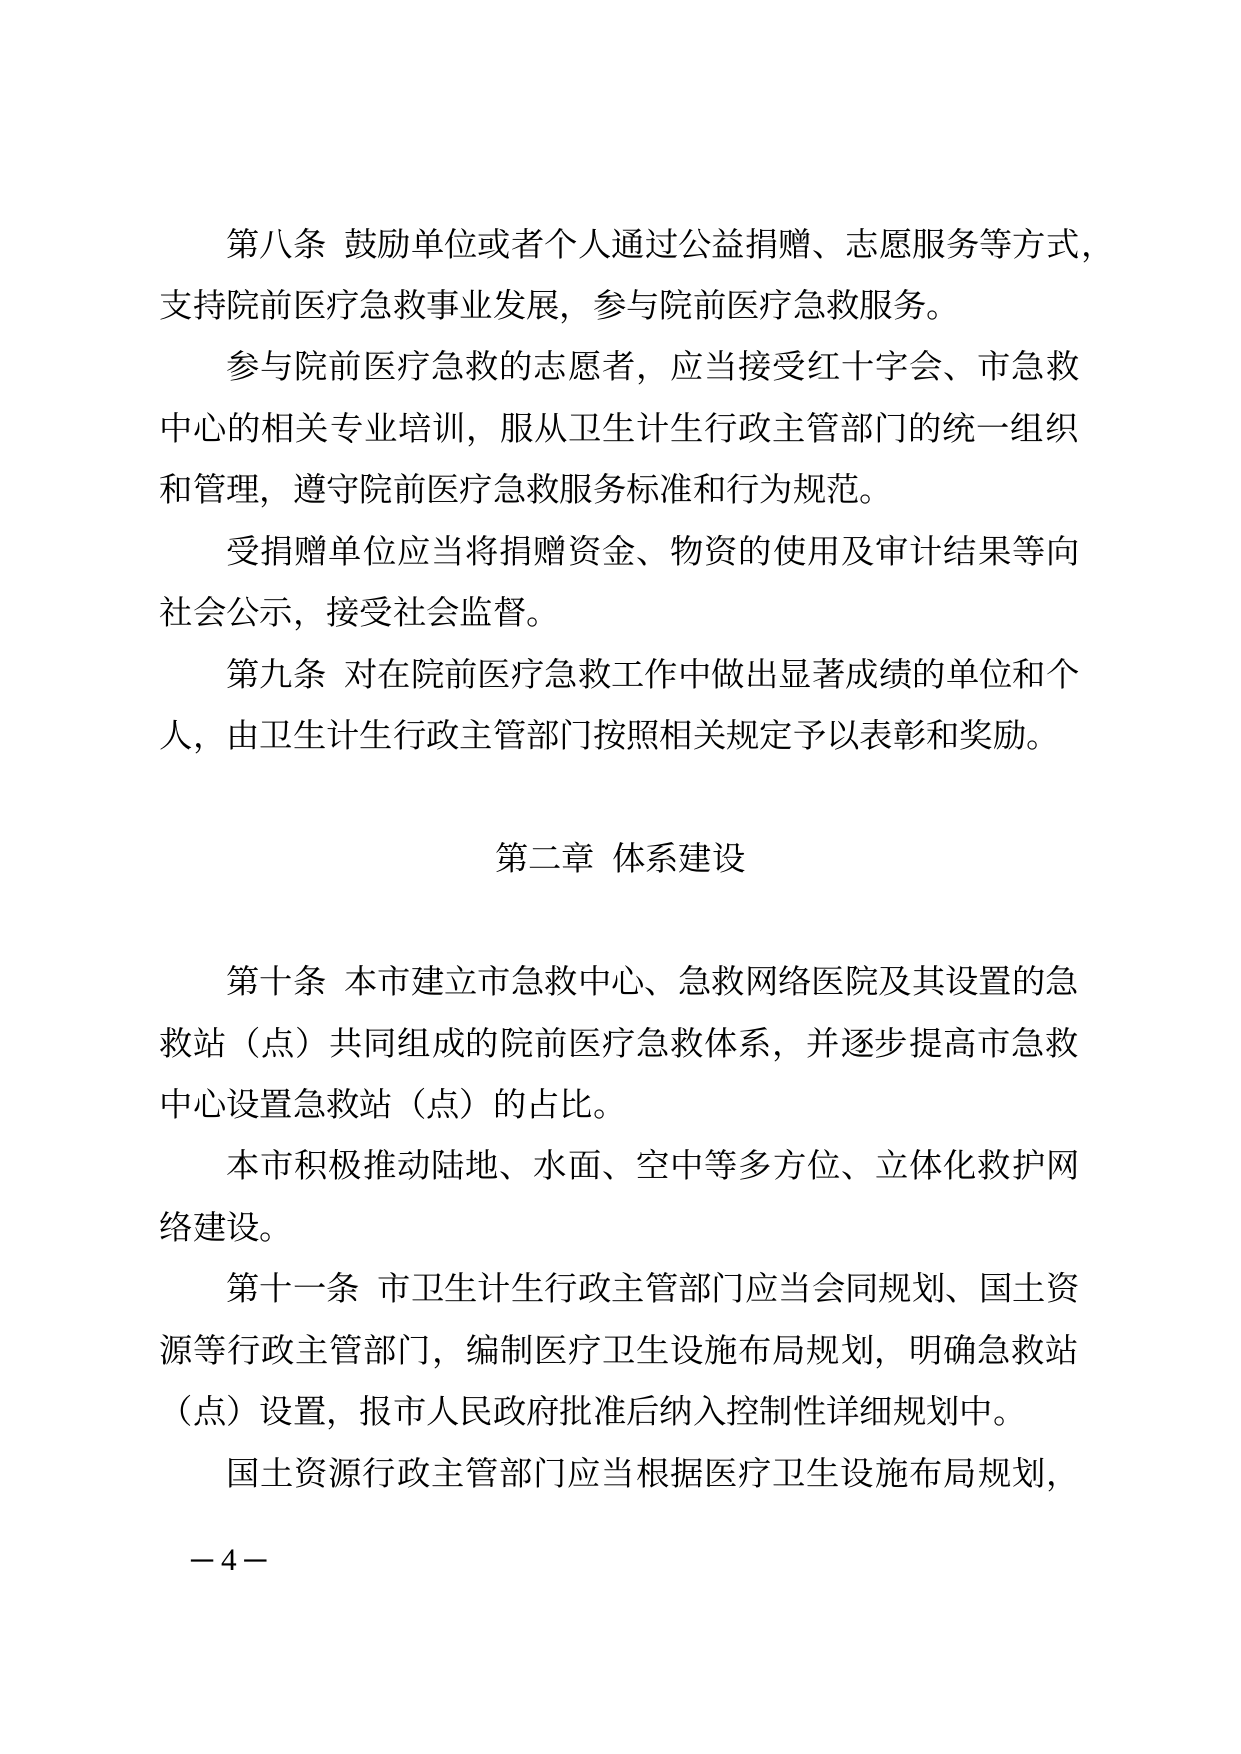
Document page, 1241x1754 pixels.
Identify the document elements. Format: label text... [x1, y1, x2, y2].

text 第十条 本市建立市急救中心、急救网络医院及其设置的急救站（点）共同组成的院前医疗急救体系，并逐步提高市急救中心设置急救站（点）的占比。 [159, 944, 1081, 1129]
text 受捐赠单位应当将捐赠资金、物资的使用及审计结果等向社会公示，接受社会监督。 [159, 514, 1081, 637]
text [159, 1436, 1081, 1497]
text 本市积极推动陆地、水面、空中等多方位、立体化救护网络建设。 [159, 1129, 1081, 1252]
text 第十一条 市卫生计生行政主管部门应当会同规划、国土资源等行政主管部门，编制医疗卫生设施布局规划，明确急救站（点）设置，报市人民政府批准后纳入控制性详细规划中。 [159, 1252, 1081, 1436]
text 参与院前医疗急救的志愿者，应当接受红十字会、市急救中心的相关专业培训，服从卫生计生行政主管部门的统一组织和管理，遵守院前医疗急救服务标准和行为规范。 [159, 330, 1081, 514]
text 第九条 对在院前医疗急救工作中做出显著成绩的单位和个人，由卫生计生行政主管部门按照相关规定予以表彰和奖励。 [159, 637, 1081, 760]
text 第八条 鼓励单位或者个人通过公益捐赠、志愿服务等方式，支持院前医疗急救事业发展，参与院前医疗急救服务。 [159, 207, 1081, 330]
text 第二章 体系建设 [159, 821, 1081, 883]
